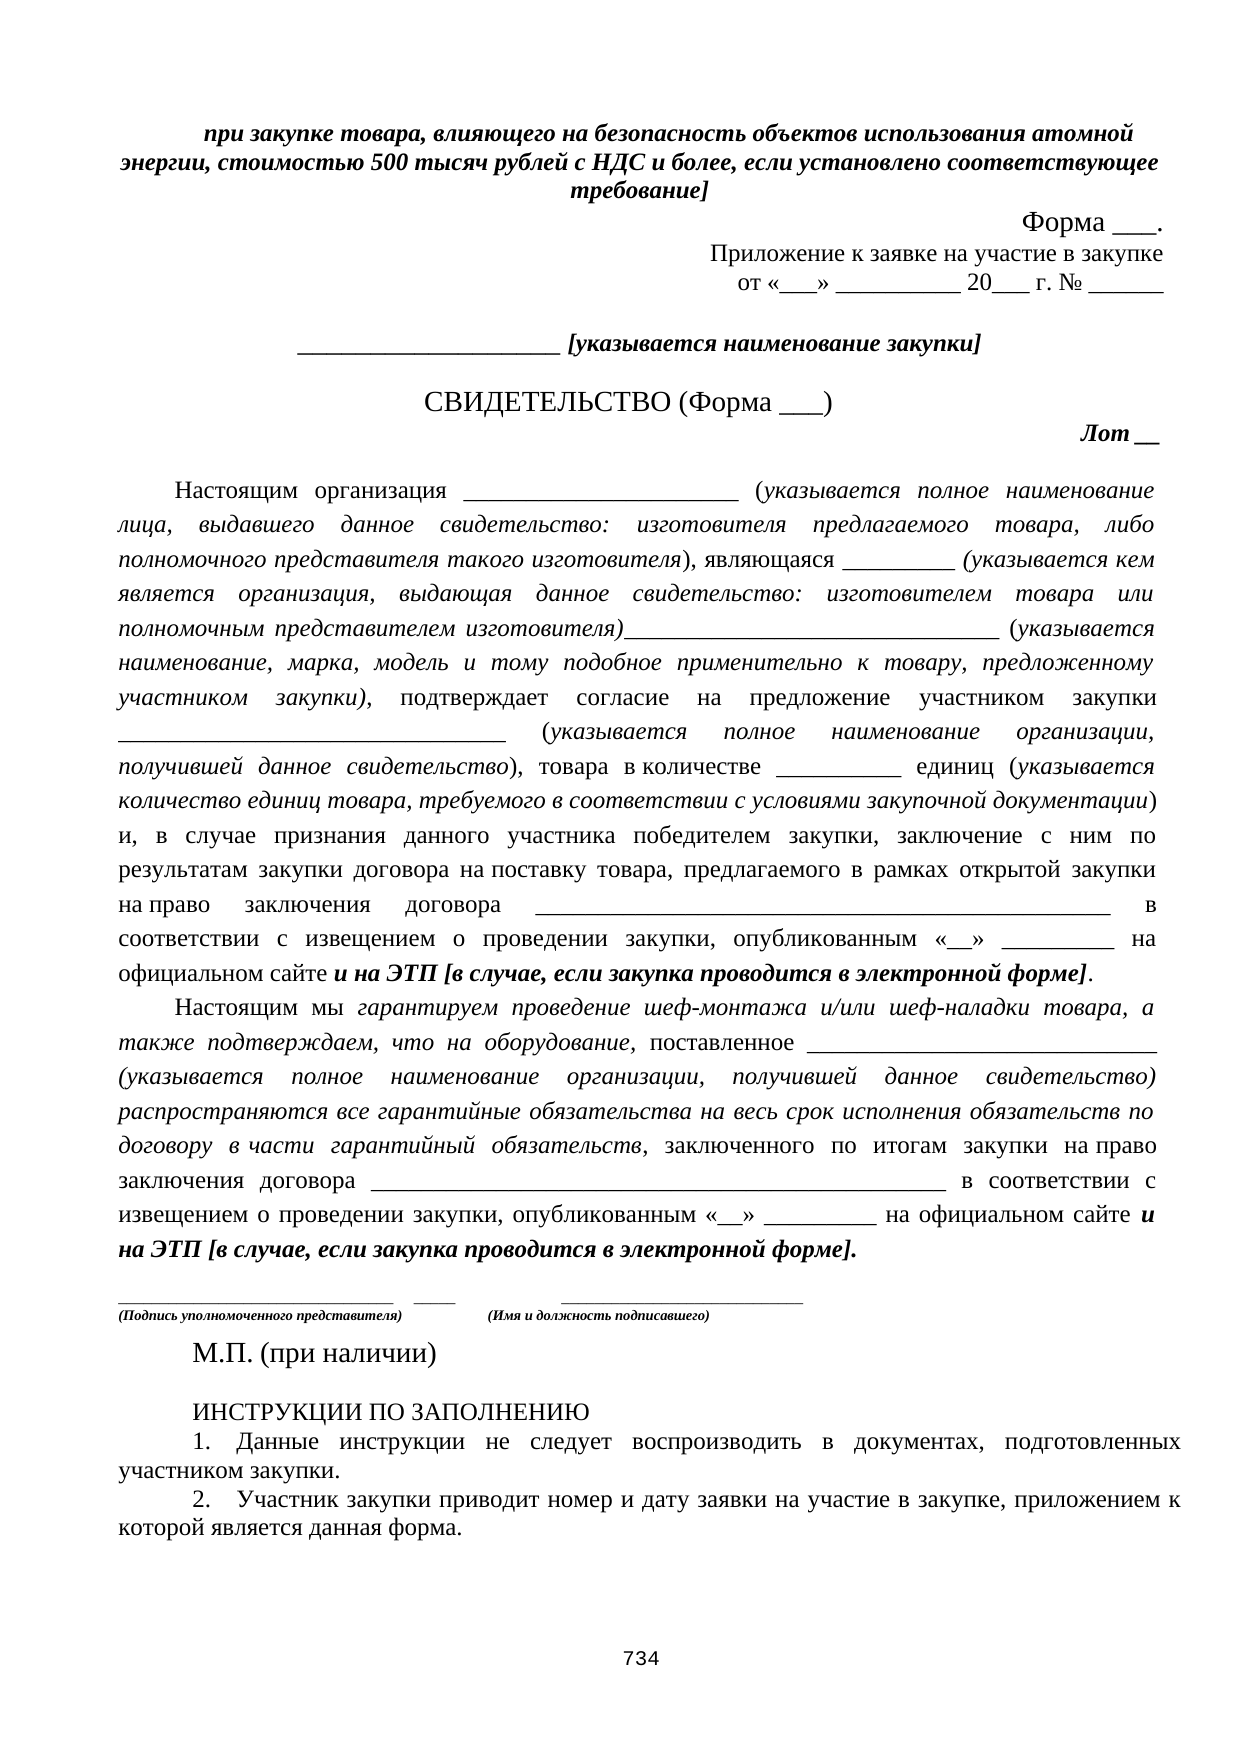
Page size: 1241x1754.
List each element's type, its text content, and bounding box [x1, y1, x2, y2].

text Настоящим мы гарантируем проведение шеф-монтажа и/или шеф-наладки товара, а также подтверждаем, что на оборудование, поставленное ____________________________ (указывается полное наименование организации, получившей данное свидетельство) распространяются все гарантийные обязательства на весь срок исполнения обязательств по договору в части гарантийный обязательств, заключенного по итогам закупки на право заключения договора ______________________________________________ в соответствии с извещением о проведении закупки, опубликованным «__» _________ на официальном сайте и на ЭТП [в случае, если закупка проводится в электронной форме]. [118, 992, 1157, 1262]
text __________________ [указывается наименование закупки] [118, 324, 1163, 358]
text Приложение к заявке на участие в закупке [679, 238, 1163, 267]
text от «___» __________ 20___ г. № ______ [679, 267, 1163, 295]
text ИНСТРУКЦИИ ПО ЗАПОЛНЕНИЮ [118, 1397, 1182, 1426]
text (Подпись уполномоченного представителя) (Имя и должность подписавшего) [118, 1306, 1163, 1335]
text Лот __ [118, 418, 1163, 446]
list Участник закупки приводит номер и дату заявки на участие в закупке, приложением к которой является данная форма. [118, 1484, 1182, 1541]
list Данные инструкции не следует воспроизводить в документах, подготовленных участником закупки. [118, 1426, 1182, 1484]
text Настоящим организация ______________________ (указывается полное наименование лица, выдавшего данное свидетельство: изготовителя предлагаемого товара, либо полномочного представителя такого изготовителя), являющаяся _________ (указывается кем является организация, выдающая данное свидетельство: изготовителем товара или полномочным представителем изготовителя)______________________________ (указывается наименование, марка, модель и тому подобное применительно к товару, предложенному участником закупки), подтверждает согласие на предложение участником закупки _______________________________ (указывается полное наименование организации, получившей данное свидетельство), товара в количестве __________ единиц (указывается количество единиц товара, требуемого в соответствии с условиями закупочной документации) и, в случае признания данного участника победителем закупки, заключение с ним по результатам закупки договора на поставку товара, предлагаемого в рамках открытой закупки на право заключения договора ______________________________________________ в соответствии с извещением о проведении закупки, опубликованным «__» _________ на официальном сайте и на ЭТП [в случае, если закупка проводится в электронной форме]. [118, 475, 1157, 987]
text при закупке товара, влияющего на безопасность объектов использования атомной энергии, стоимостью 500 тысяч рублей с НДС и более, если установлено соответствующее требование] [118, 118, 1163, 204]
text Форма ___. [118, 204, 1163, 238]
text М.П. (при наличии) [118, 1335, 1163, 1369]
text _________________________________ _____ _____________________________ [118, 1287, 1163, 1306]
subtitle СВИДЕТЕЛЬСТВО (Форма ___) [118, 384, 1138, 418]
